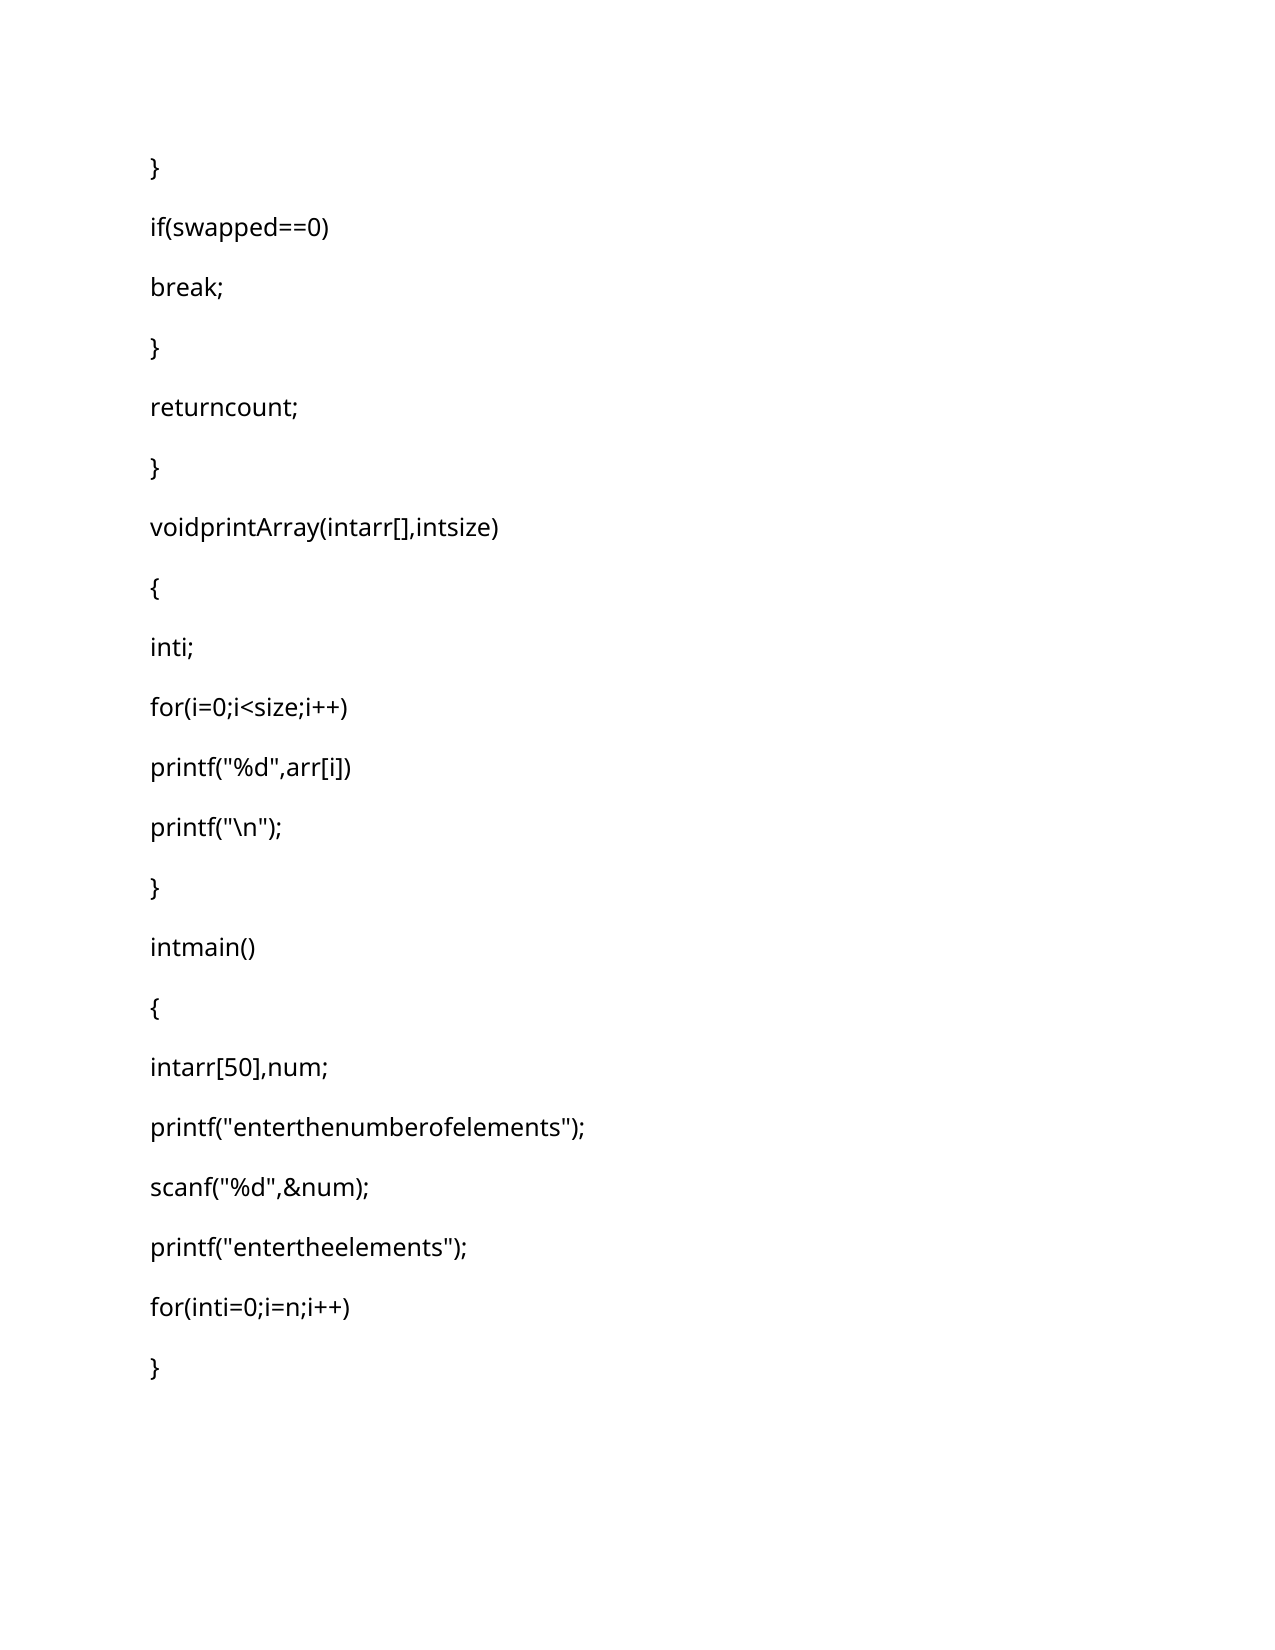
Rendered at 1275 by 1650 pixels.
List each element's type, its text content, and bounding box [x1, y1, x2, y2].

text break; [150, 270, 1125, 304]
text printf("enterthenumberofelements"); [150, 1110, 1125, 1144]
text intarr[50],num; [150, 1050, 1125, 1084]
text } [150, 450, 1125, 484]
text printf("%d",arr[i]) [150, 750, 1125, 784]
text { [150, 570, 1125, 604]
text } [150, 150, 1125, 184]
text for(inti=0;i=n;i++) [150, 1290, 1125, 1324]
text } [150, 870, 1125, 904]
text printf("entertheelements"); [150, 1230, 1125, 1264]
text printf("\n"); [150, 810, 1125, 844]
text inti; [150, 630, 1125, 664]
text voidprintArray(intarr[],intsize) [150, 510, 1125, 544]
text } [150, 1350, 1125, 1384]
text intmain() [150, 930, 1125, 964]
text scanf("%d",&num); [150, 1170, 1125, 1204]
text { [150, 990, 1125, 1024]
text if(swapped==0) [150, 210, 1125, 244]
text returncount; [150, 390, 1125, 424]
text for(i=0;i<size;i++) [150, 690, 1125, 724]
text } [150, 330, 1125, 364]
